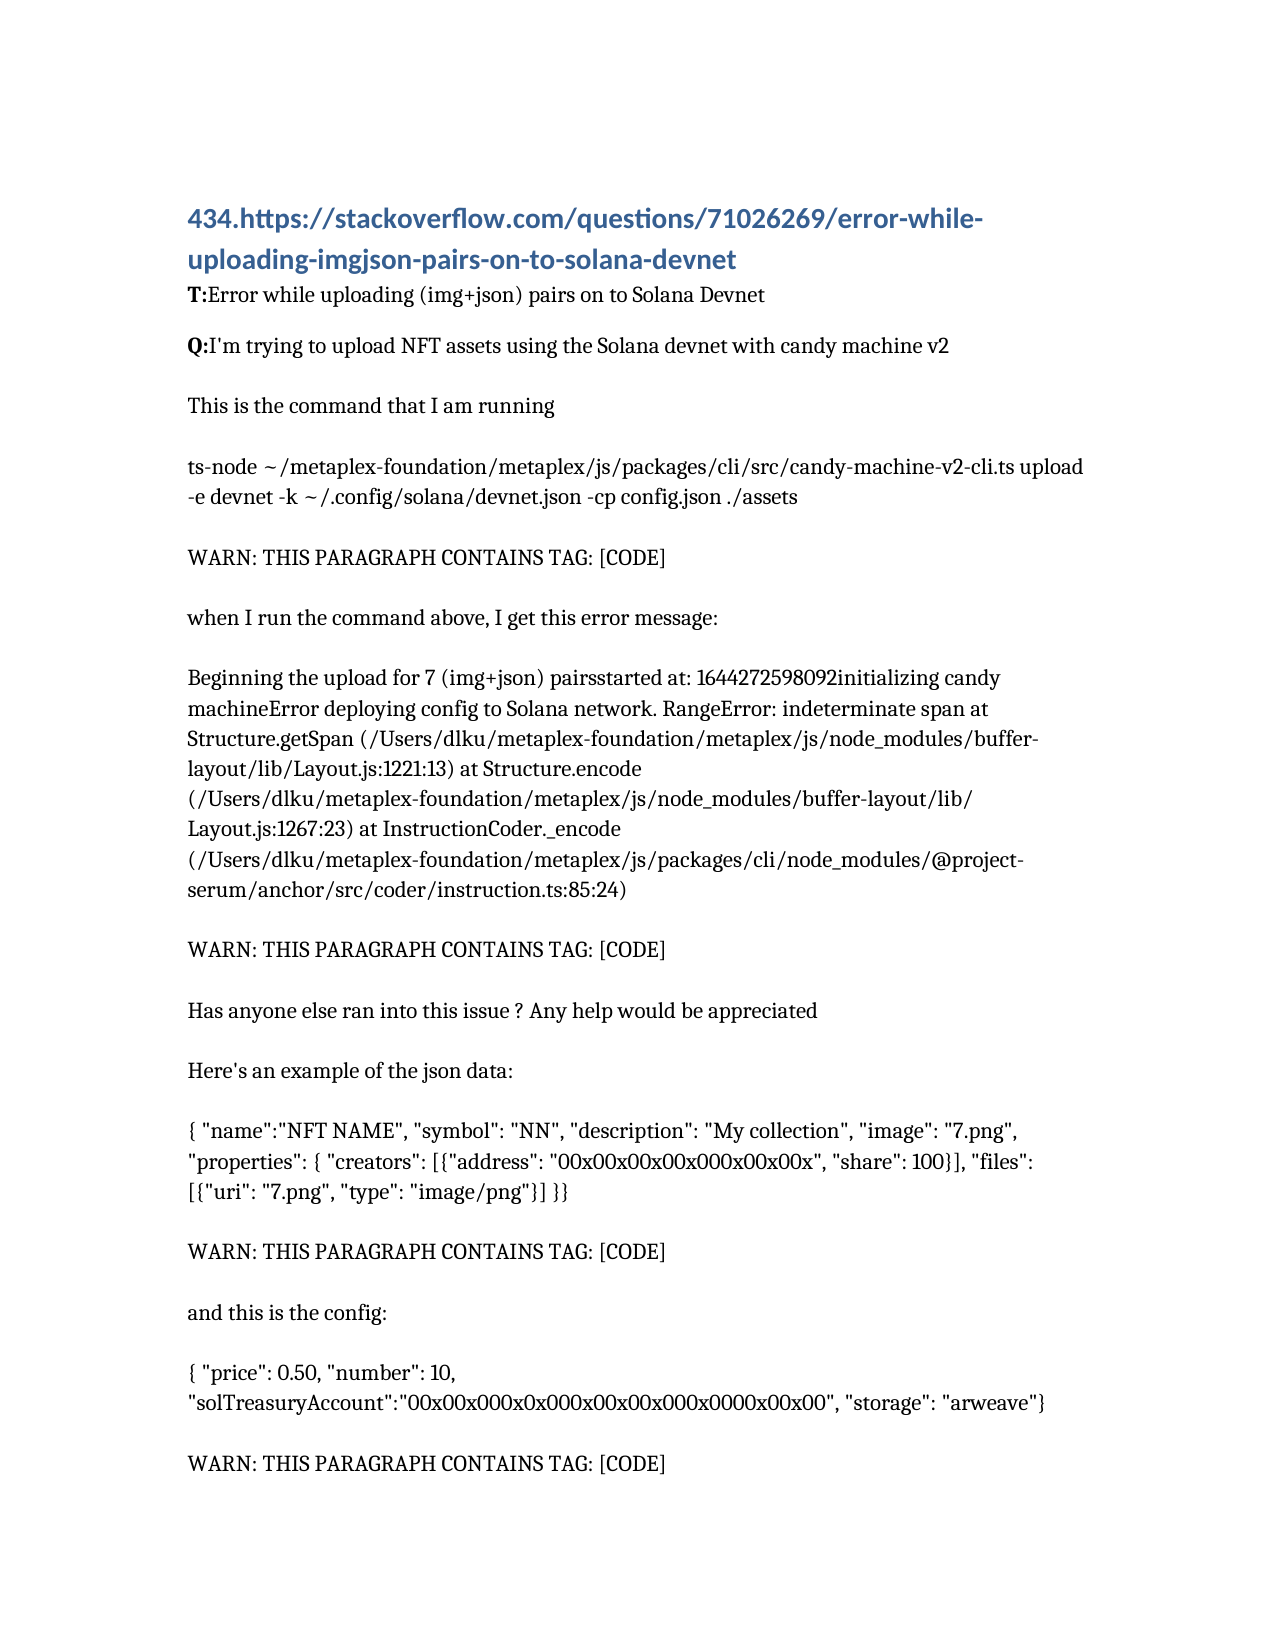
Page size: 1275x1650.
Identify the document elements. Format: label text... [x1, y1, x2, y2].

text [187, 333, 1087, 1477]
text T:Error while uploading (img+json) pairs on to Solana Devnet [187, 282, 1087, 308]
subtitle 434.https://stackoverflow.com/questions/71026269/error-while-uploading-imgjson-pairs-on-to-solana-devnet [187, 200, 1087, 277]
